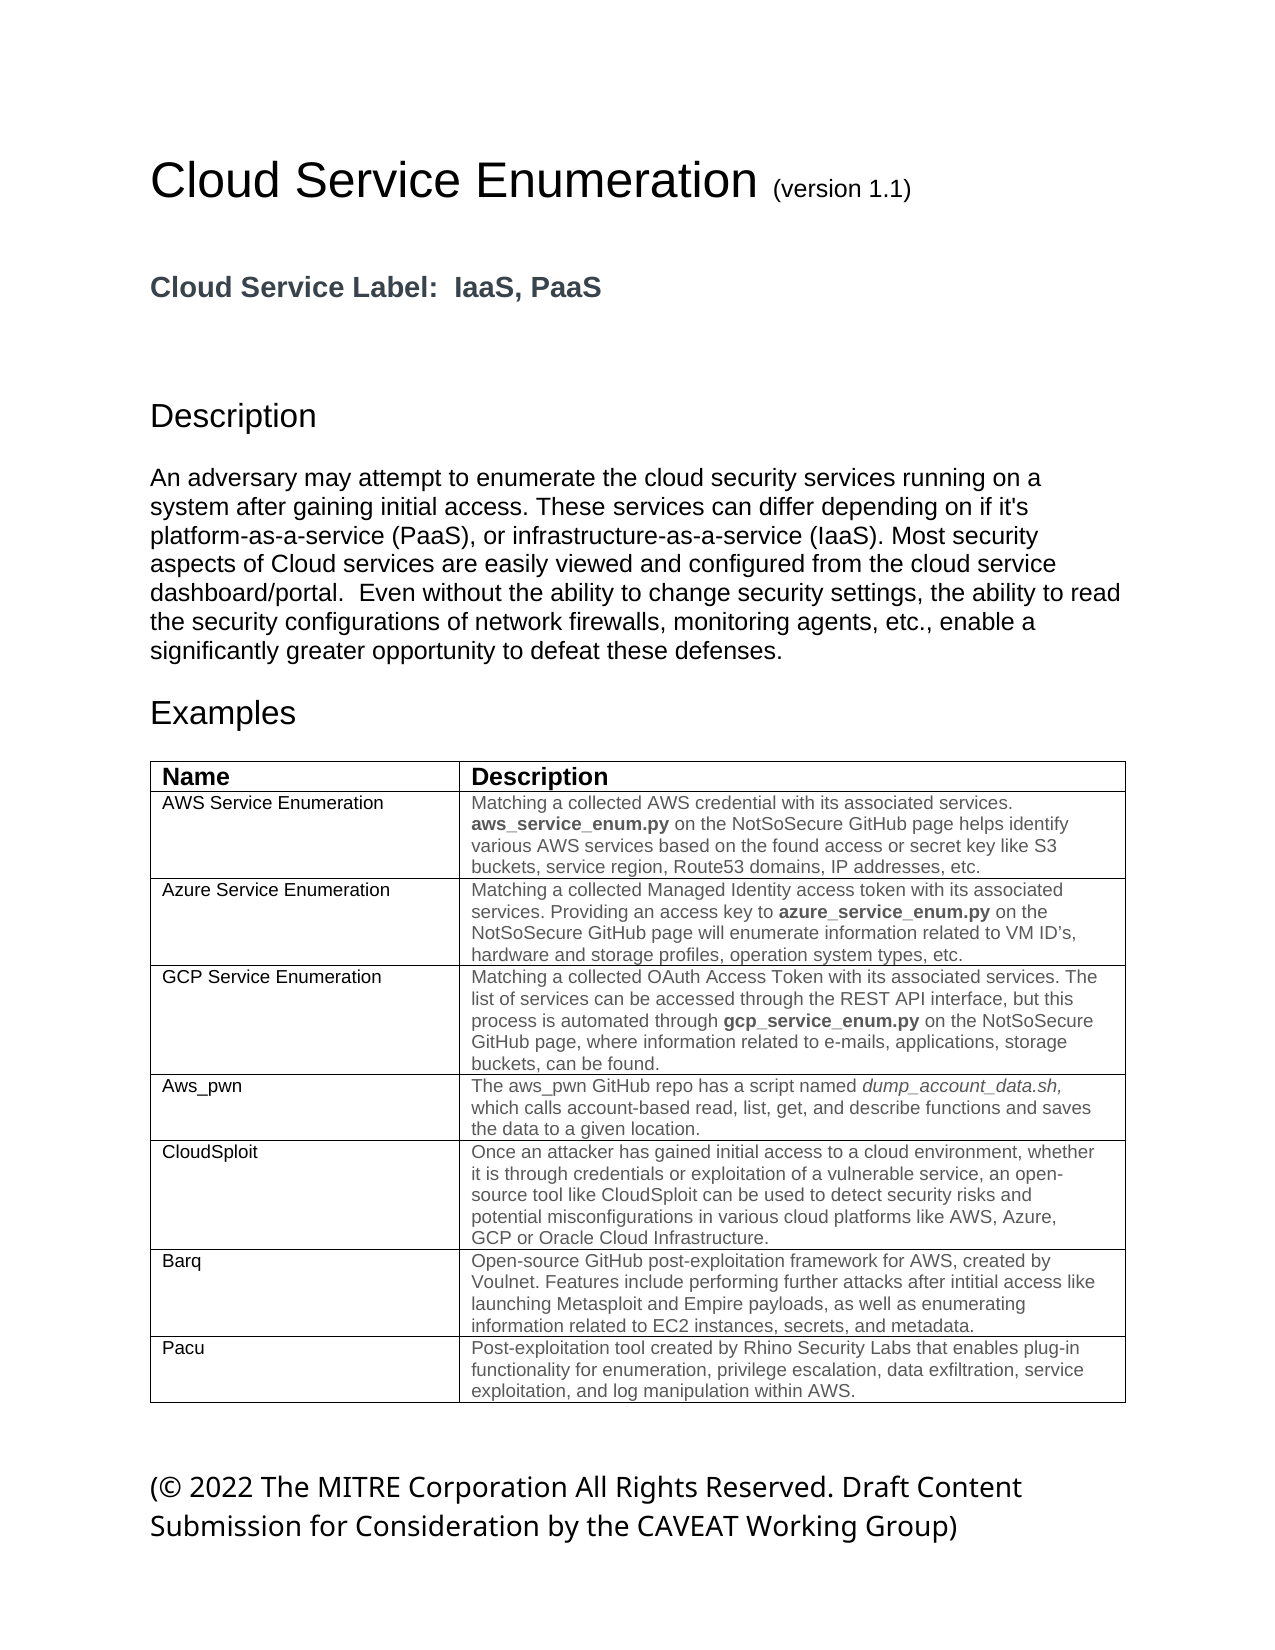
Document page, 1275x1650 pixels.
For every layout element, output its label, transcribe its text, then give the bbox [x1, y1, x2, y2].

table_cell AWS Service Enumeration [151, 792, 459, 878]
table_cell Pacu [151, 1337, 459, 1402]
text Description [150, 396, 1125, 434]
table_cell Matching a collected AWS credential with its associated services. aws_service_enum.py on the NotSoSecure GitHub page helps identify various AWS services based on the found access or secret key like S3 buckets, service region, Route53 domains, IP addresses, etc. [460, 792, 1125, 878]
table_cell The aws_pwn GitHub repo has a script named dump_account_data.sh, which calls account-based read, list, get, and describe functions and saves the data to a given location. [460, 1075, 1125, 1140]
table_cell Barq [151, 1250, 459, 1336]
text An adversary may attempt to enumerate the cloud security services running on a system after gaining initial access. These services can differ depending on if it's platform-as-a-service (PaaS), or infrastructure-as-a-service (IaaS). Most security aspects of Cloud services are easily viewed and configured from the cloud service dashboard/portal. Even without the ability to change security settings, the ability to read the security configurations of network firewalls, monitoring agents, etc., enable a significantly greater opportunity to defeat these defenses. [150, 463, 1125, 664]
table_cell Post-exploitation tool created by Rhino Security Labs that enables plug-in functionality for enumeration, privilege escalation, data exfiltration, service exploitation, and log manipulation within AWS. [460, 1337, 1125, 1402]
table_cell Azure Service Enumeration [151, 879, 459, 965]
table_cell GCP Service Enumeration [151, 966, 459, 1074]
text Cloud Service Label: IaaS, PaaS [150, 270, 1125, 304]
table_cell CloudSploit [151, 1141, 459, 1249]
table_cell Matching a collected Managed Identity access token with its associated services. Providing an access key to azure_service_enum.py on the NotSoSecure GitHub page will enumerate information related to VM ID’s, hardware and storage profiles, operation system types, etc. [460, 879, 1125, 965]
table_cell Open-source GitHub post-exploitation framework for AWS, created by Voulnet. Features include performing further attacks after intitial access like launching Metasploit and Empire payloads, as well as enumerating information related to EC2 instances, secrets, and metadata. [460, 1250, 1125, 1336]
table_cell Matching a collected OAuth Access Token with its associated services. The list of services can be accessed through the REST API interface, but this process is automated through gcp_service_enum.py on the NotSoSecure GitHub page, where information related to e-mails, applications, storage buckets, can be found. [460, 966, 1125, 1074]
table_header Name [151, 762, 459, 791]
table_cell Aws_pwn [151, 1075, 459, 1140]
text Examples [150, 693, 1125, 732]
table_cell Once an attacker has gained initial access to a cloud environment, whether it is through credentials or exploitation of a vulnerable service, an open-source tool like CloudSploit can be used to detect security risks and potential misconfigurations in various cloud platforms like AWS, Azure, GCP or Oracle Cloud Infrastructure. [460, 1141, 1125, 1249]
table_header Description [460, 762, 1125, 791]
text Cloud Service Enumeration (version 1.1) [150, 150, 1125, 207]
